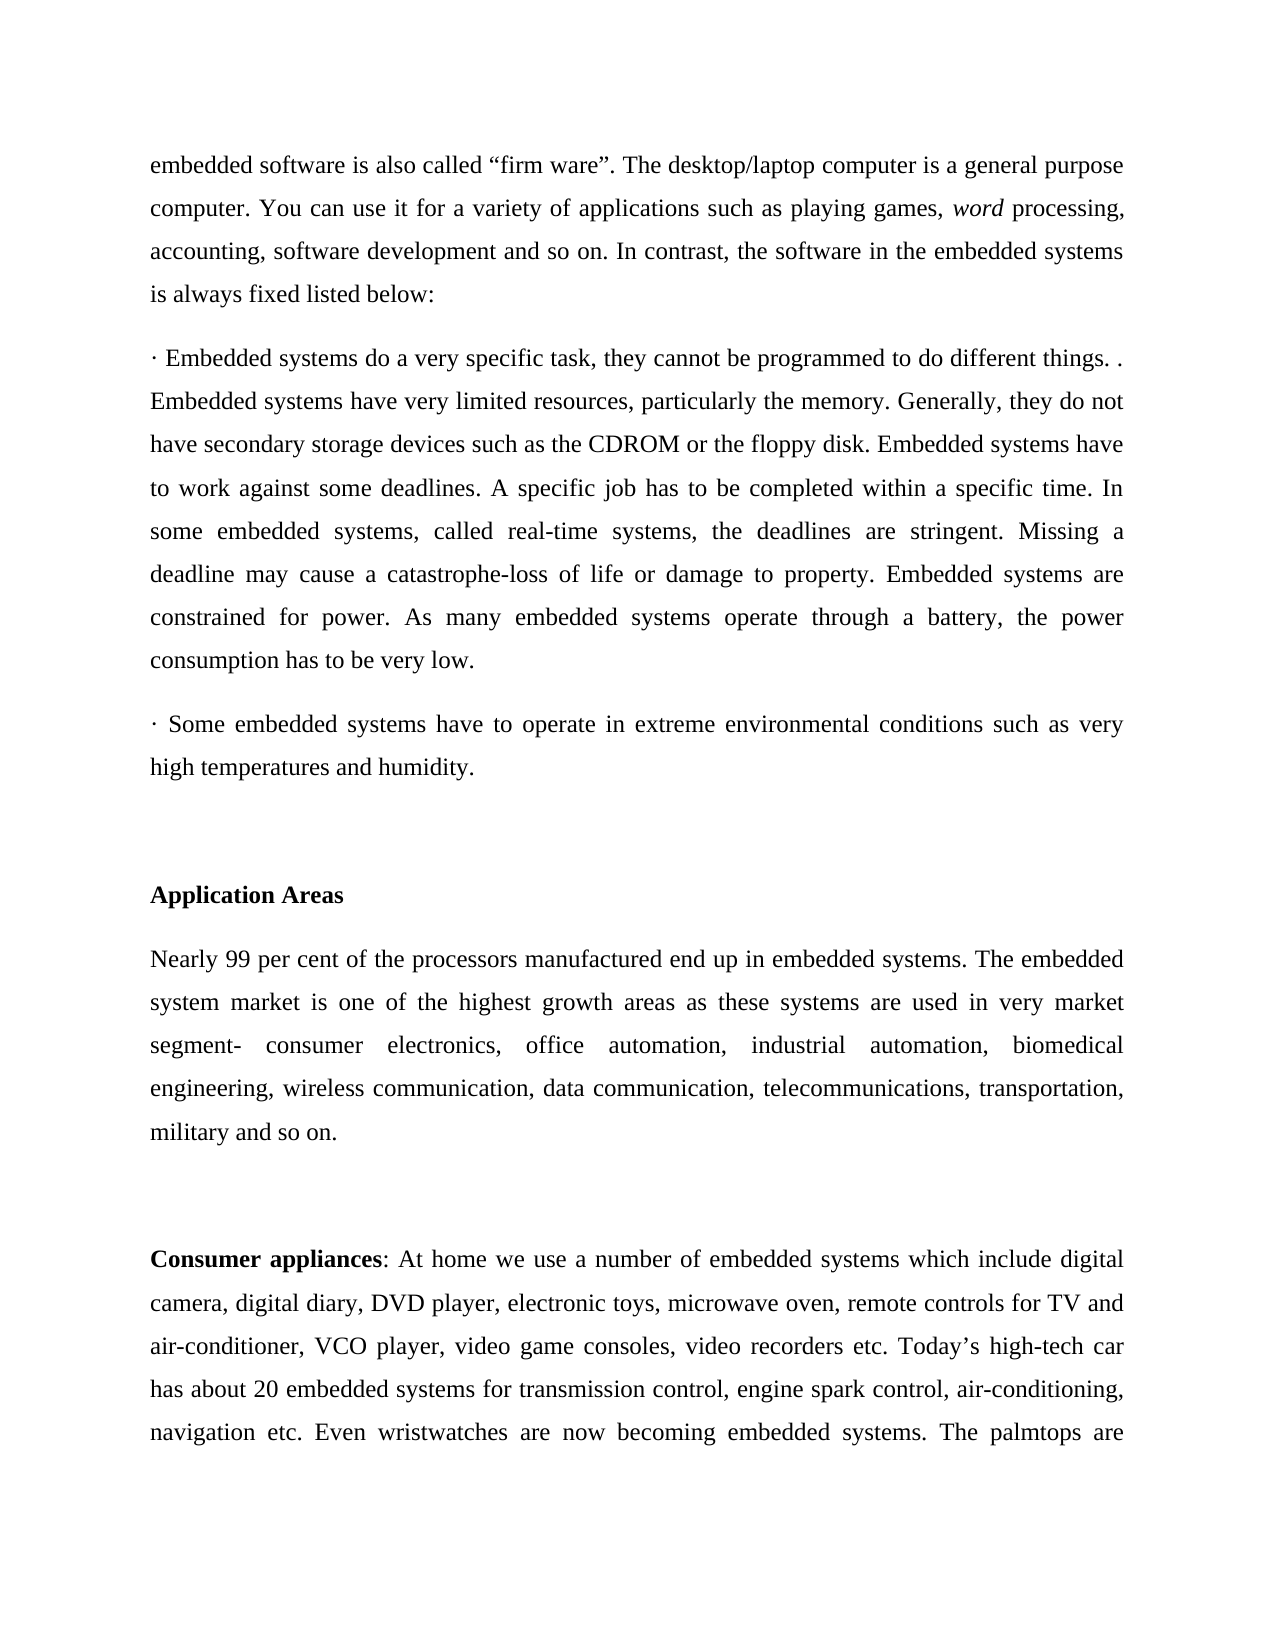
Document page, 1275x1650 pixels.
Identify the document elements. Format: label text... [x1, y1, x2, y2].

text · Embedded systems do a very specific task, they cannot be programmed to do different things. . Embedded systems have very limited resources, particularly the memory. Generally, they do not have secondary storage devices such as the CDROM or the floppy disk. Embedded systems have to work against some deadlines. A specific job has to be completed within a specific time. In some embedded systems, called real-time systems, the deadlines are stringent. Missing a deadline may cause a catastrophe-loss of life or damage to property. Embedded systems are constrained for power. As many embedded systems operate through a battery, the power consumption has to be very low. [150, 343, 1125, 674]
text · Some embedded systems have to operate in extreme environmental conditions such as very high temperatures and humidity. [150, 709, 1125, 781]
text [150, 1244, 1125, 1446]
text Application Areas [150, 880, 1125, 909]
text Nearly 99 per cent of the processors manufactured end up in embedded systems. The embedded system market is one of the highest growth areas as these systems are used in very market segment- consumer electronics, office automation, industrial automation, biomedical engineering, wireless communication, data communication, telecommunications, transportation, military and so on. [150, 944, 1125, 1145]
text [150, 150, 1125, 308]
